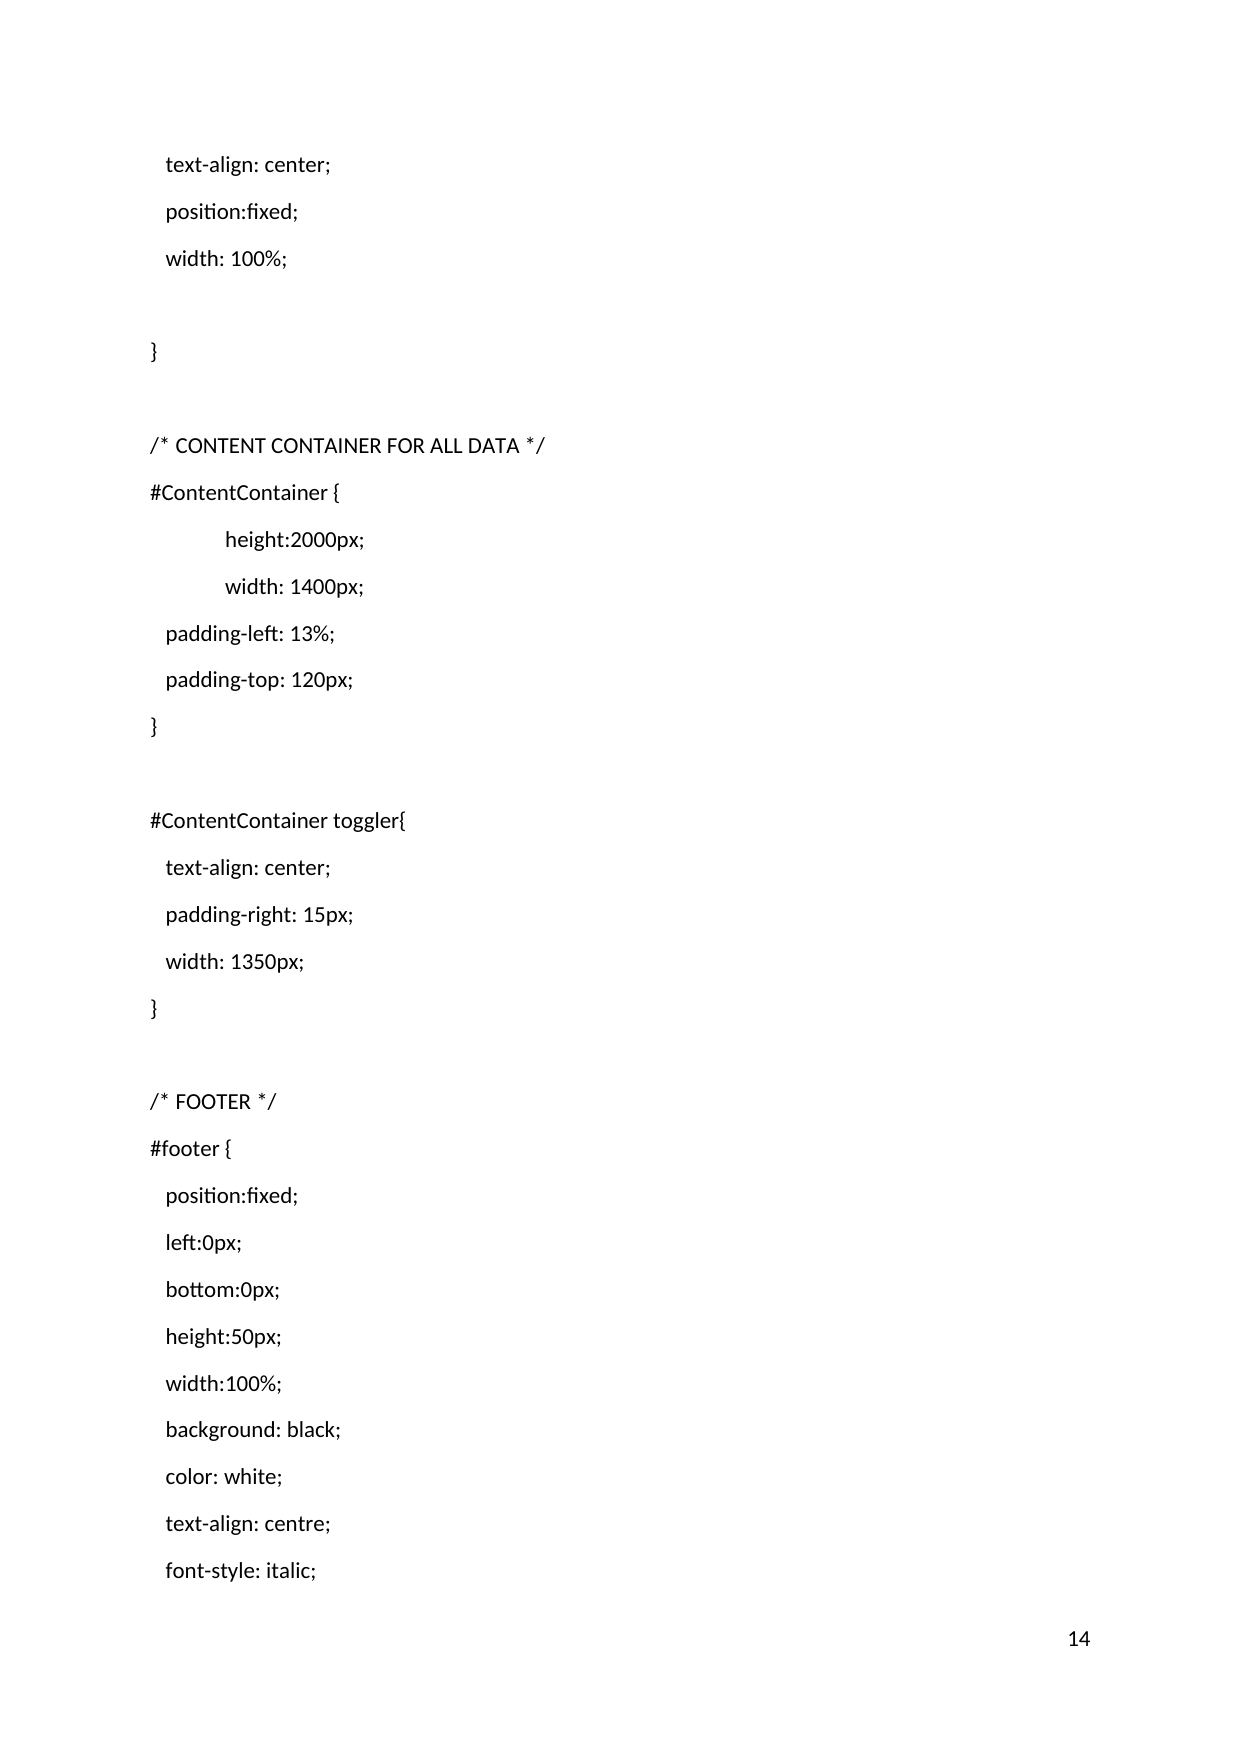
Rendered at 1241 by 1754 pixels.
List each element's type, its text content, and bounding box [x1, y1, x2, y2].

text height:2000px; [150, 525, 1090, 553]
text padding-left: 13%; [150, 619, 1090, 647]
text font-style: italic; [150, 1556, 1090, 1584]
text left:0px; [150, 1228, 1090, 1256]
text padding-right: 15px; [150, 900, 1090, 928]
text /* FOOTER */ [150, 1087, 1090, 1116]
text width: 1350px; [150, 947, 1090, 975]
text width: 100%; [150, 244, 1090, 272]
text } [150, 994, 1090, 1022]
text text-align: center; [150, 150, 1090, 178]
text width: 1400px; [150, 572, 1090, 600]
text bottom:0px; [150, 1275, 1090, 1303]
text width:100%; [150, 1369, 1090, 1397]
text /* CONTENT CONTAINER FOR ALL DATA */ [150, 431, 1090, 459]
text #ContentContainer { [150, 478, 1090, 506]
text text-align: centre; [150, 1509, 1090, 1537]
text color: white; [150, 1462, 1090, 1491]
text position:fixed; [150, 1181, 1090, 1209]
text background: black; [150, 1416, 1090, 1444]
text } [150, 337, 1090, 366]
text height:50px; [150, 1322, 1090, 1350]
text padding-top: 120px; [150, 666, 1090, 694]
text text-align: center; [150, 853, 1090, 881]
text #ContentContainer toggler{ [150, 806, 1090, 834]
text } [150, 712, 1090, 741]
text #footer { [150, 1134, 1090, 1162]
text position:fixed; [150, 197, 1090, 225]
